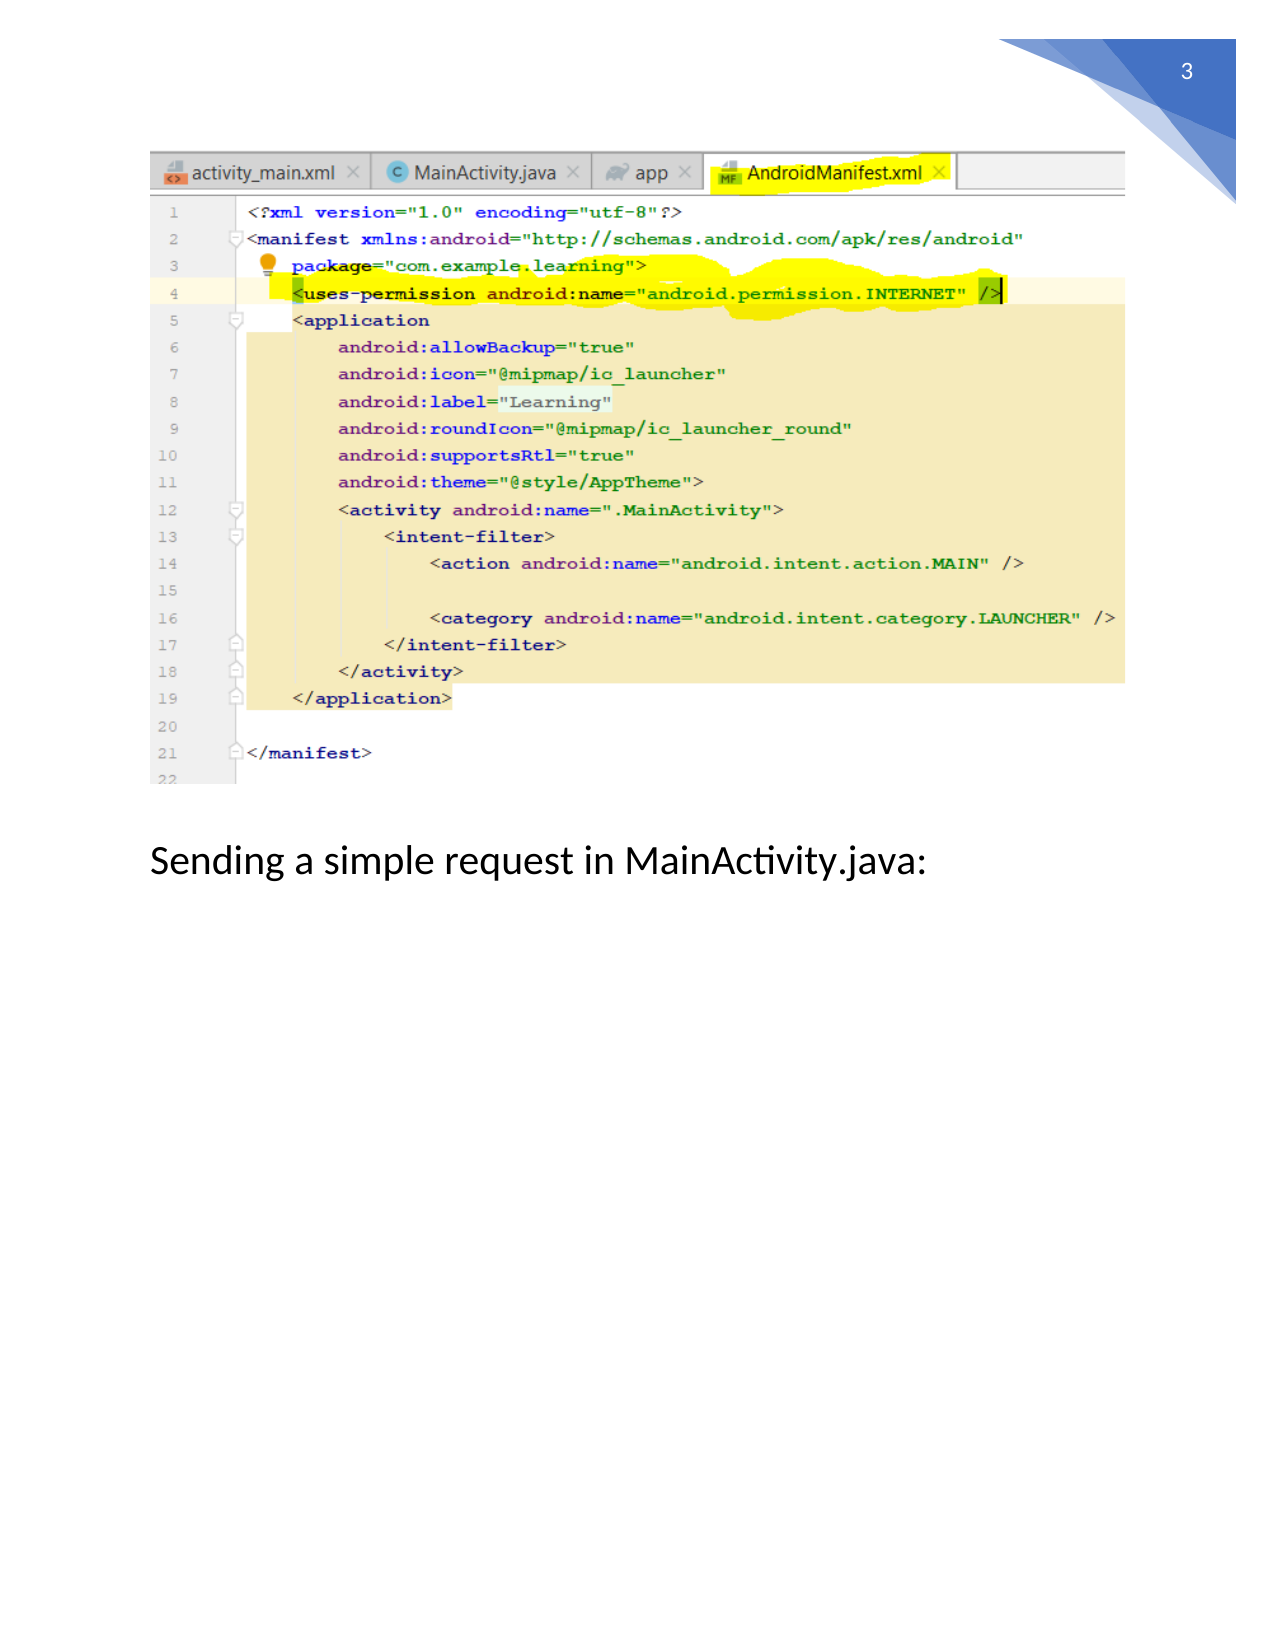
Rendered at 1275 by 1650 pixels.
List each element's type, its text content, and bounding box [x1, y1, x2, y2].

text Sending a simple request in MainActivity.java: [150, 834, 1125, 885]
picture [150, 39, 1236, 784]
